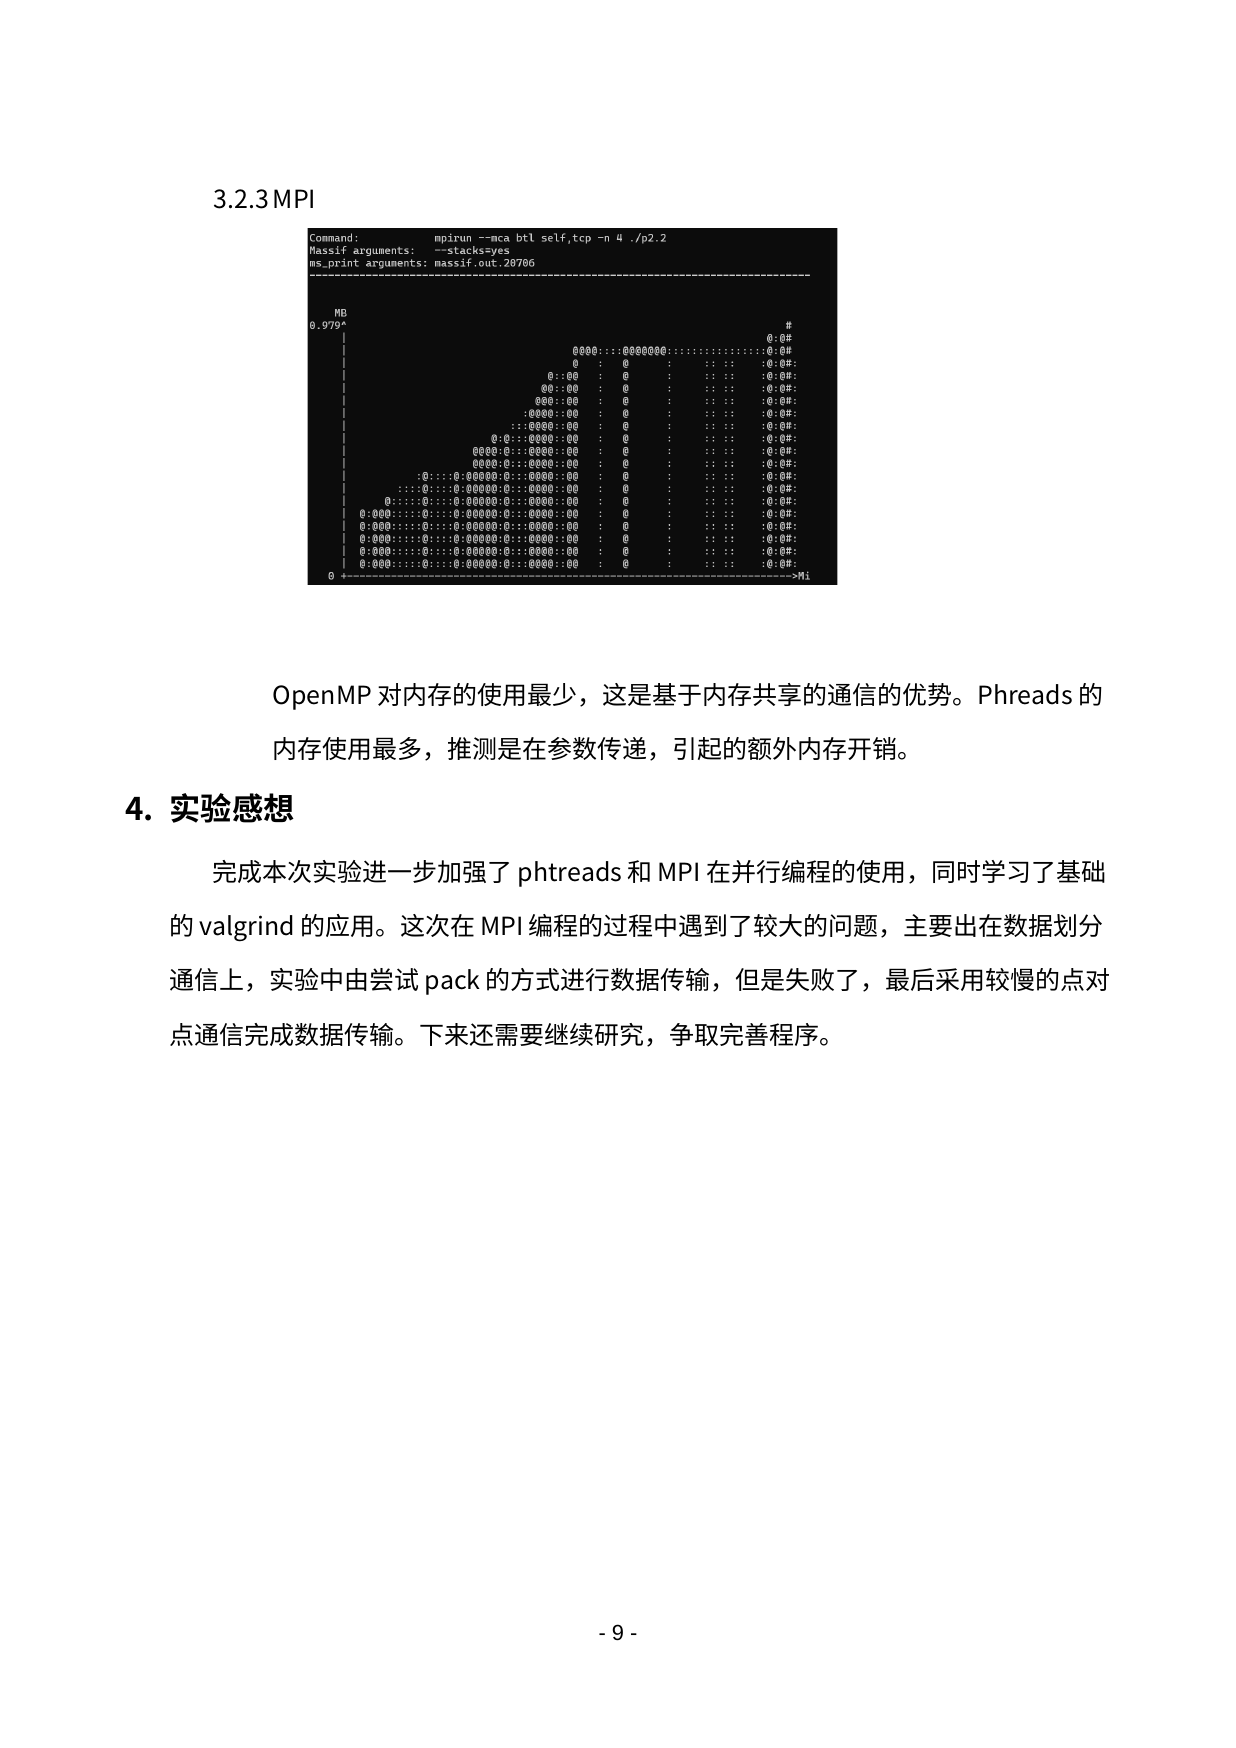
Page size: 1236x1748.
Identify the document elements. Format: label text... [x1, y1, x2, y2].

list 实验感想 [125, 784, 1110, 829]
picture [307, 228, 838, 585]
list OpenMP对内存的使用最少，这是基于内存共享的通信的优势。Phreads的内存使用最多，推测是在参数传递，引起的额外内存开销。 [273, 675, 1110, 766]
list MPI [214, 179, 1110, 216]
list 完成本次实验进一步加强了phtreads和MPI在并行编程的使用，同时学习了基础的valgrind的应用。这次在MPI编程的过程中遇到了较大的问题，主要出在数据划分通信上，实验中由尝试pack的方式进行数据传输，但是失败了，最后采用较慢的点对点通信完成数据传输。下来还需要继续研究，争取完善程序。 [169, 852, 1110, 1051]
